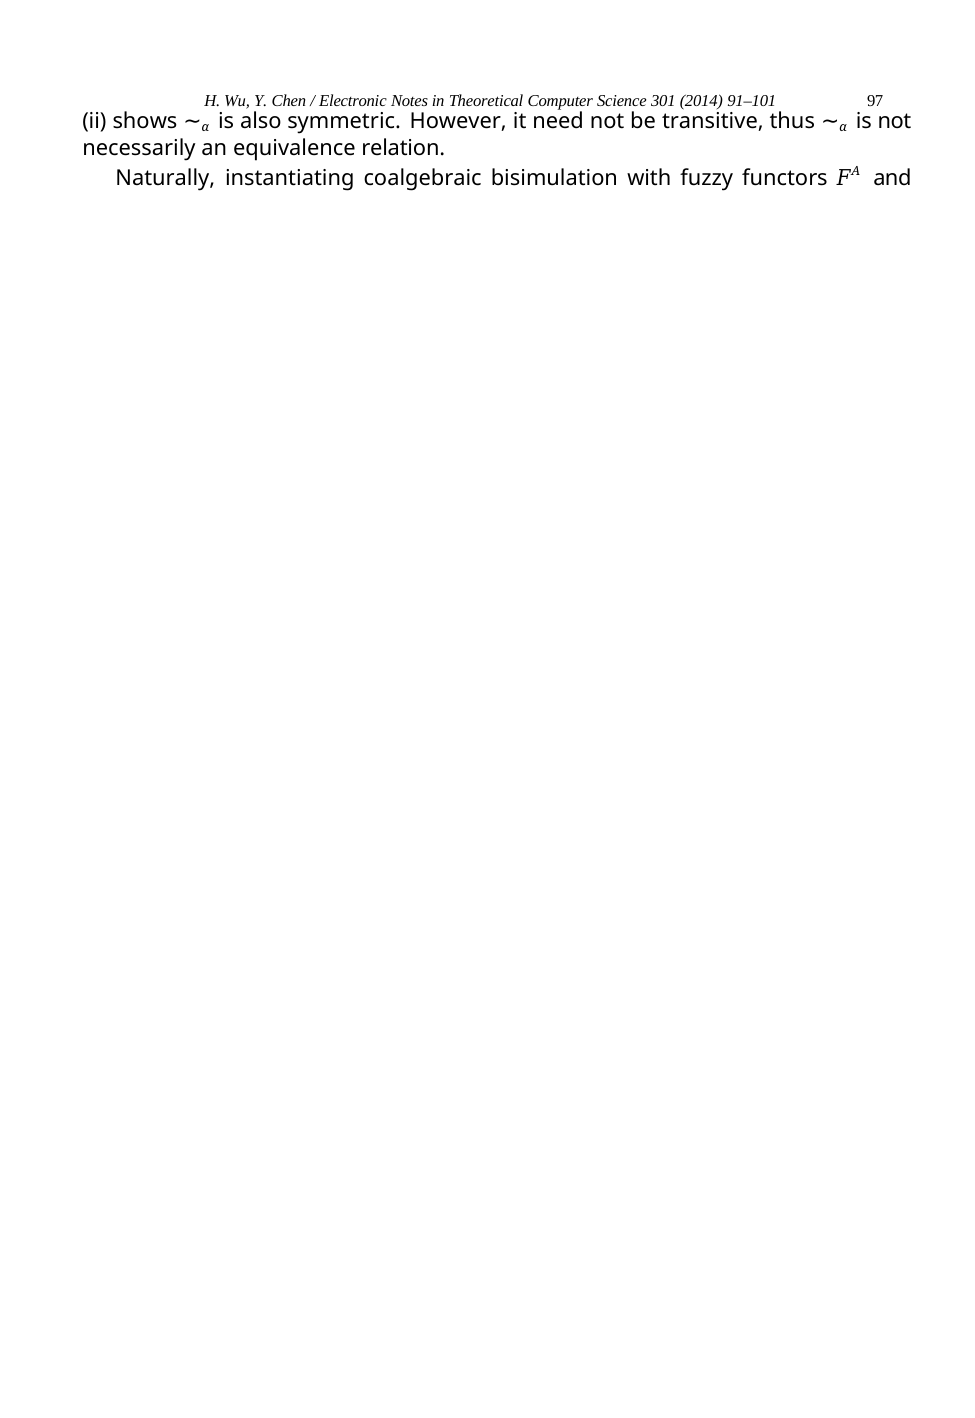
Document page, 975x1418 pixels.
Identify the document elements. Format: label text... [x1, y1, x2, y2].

text necessarily an equivalence relation. [82, 134, 914, 161]
text (ii) shows ∼α is also symmetric. However, it need not be transitive, thus ∼α is not [82, 108, 914, 134]
text Naturally, instantiating coalgebraic bisimulation with fuzzy functors FA and [115, 161, 914, 192]
